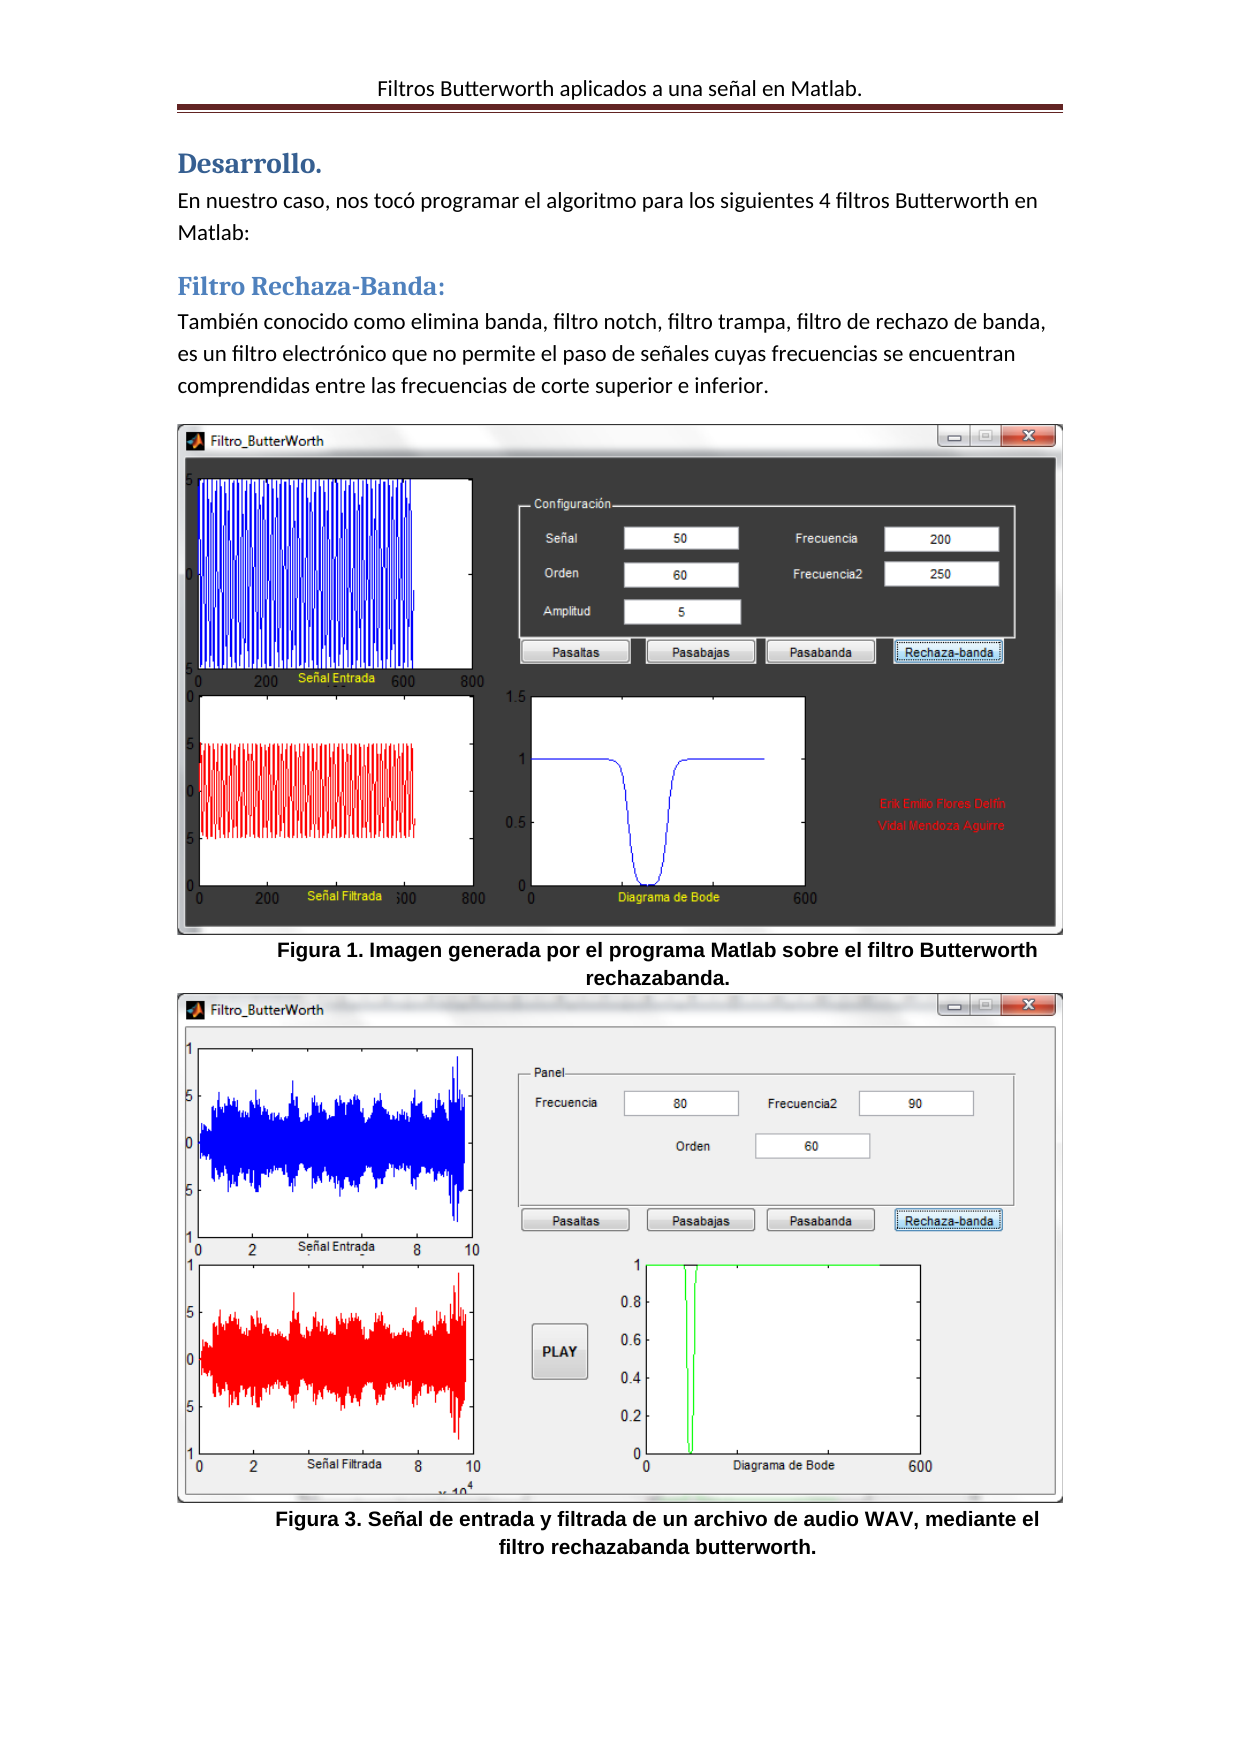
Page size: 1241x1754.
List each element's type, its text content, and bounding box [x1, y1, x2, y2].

subtitle Desarrollo. [177, 148, 1063, 181]
subtitle Filtro Rechaza-Banda: [177, 271, 1063, 302]
picture [177, 424, 1063, 935]
list Figura 3. Señal de entrada y filtrada de un archivo de audio WAV, mediante el filtro rechazabanda butterworth. [252, 1507, 1063, 1559]
list Figura 1. Imagen generada por el programa Matlab sobre el filtro Butterworth rechazabanda. [252, 938, 1063, 990]
text En nuestro caso, nos tocó programar el algoritmo para los siguientes 4 filtros Butterworth en Matlab: [177, 186, 1063, 246]
picture [177, 993, 1063, 1503]
text También conocido como elimina banda, filtro notch, filtro trampa, filtro de rechazo de banda, es un filtro electrónico que no permite el paso de señales cuyas frecuencias se encuentran comprendidas entre las frecuencias de corte superior e inferior. [177, 307, 1063, 399]
